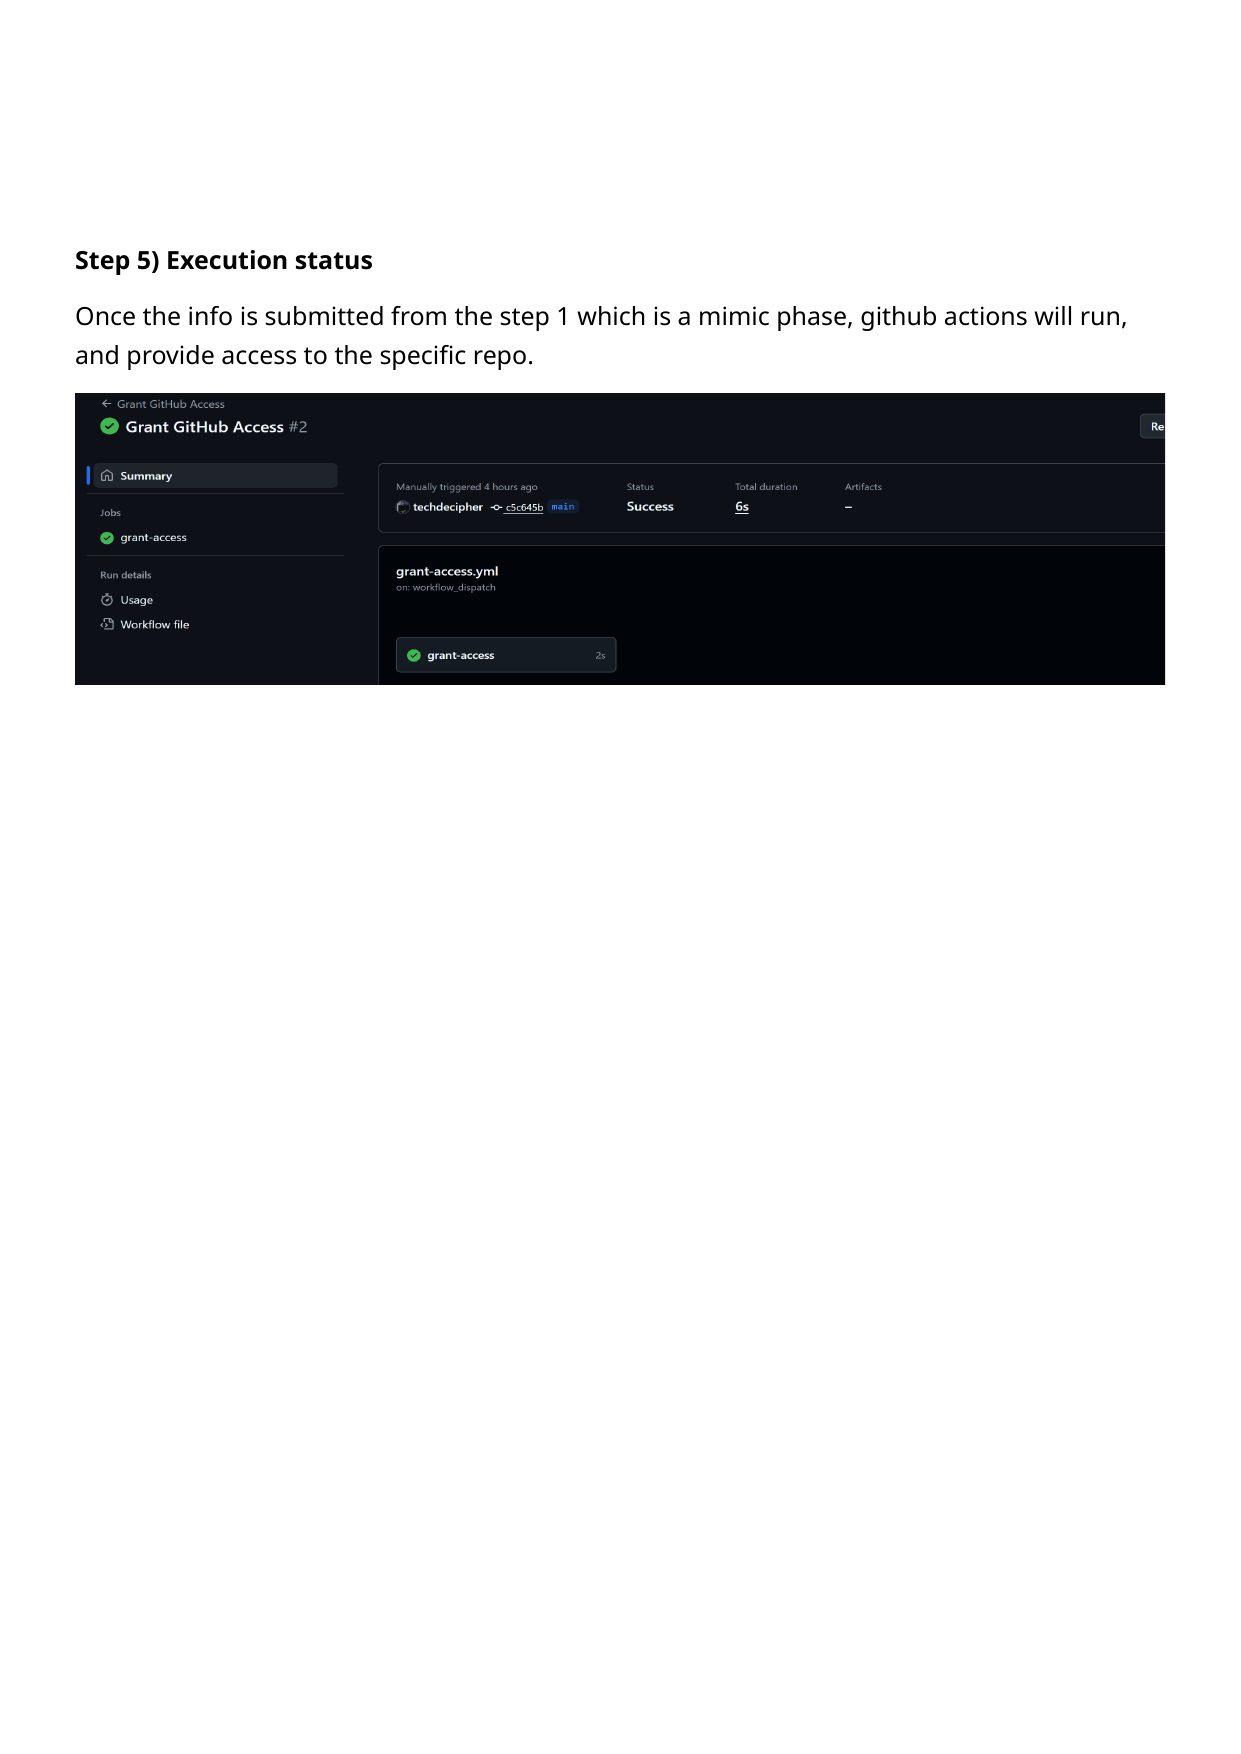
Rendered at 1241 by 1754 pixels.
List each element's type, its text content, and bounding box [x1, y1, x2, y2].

text Step 5) Execution status [75, 242, 1165, 277]
text Once the info is submitted from the step 1 which is a mimic phase, github actions will run, and provide access to the specific repo. [75, 298, 1165, 372]
picture [75, 393, 1166, 685]
